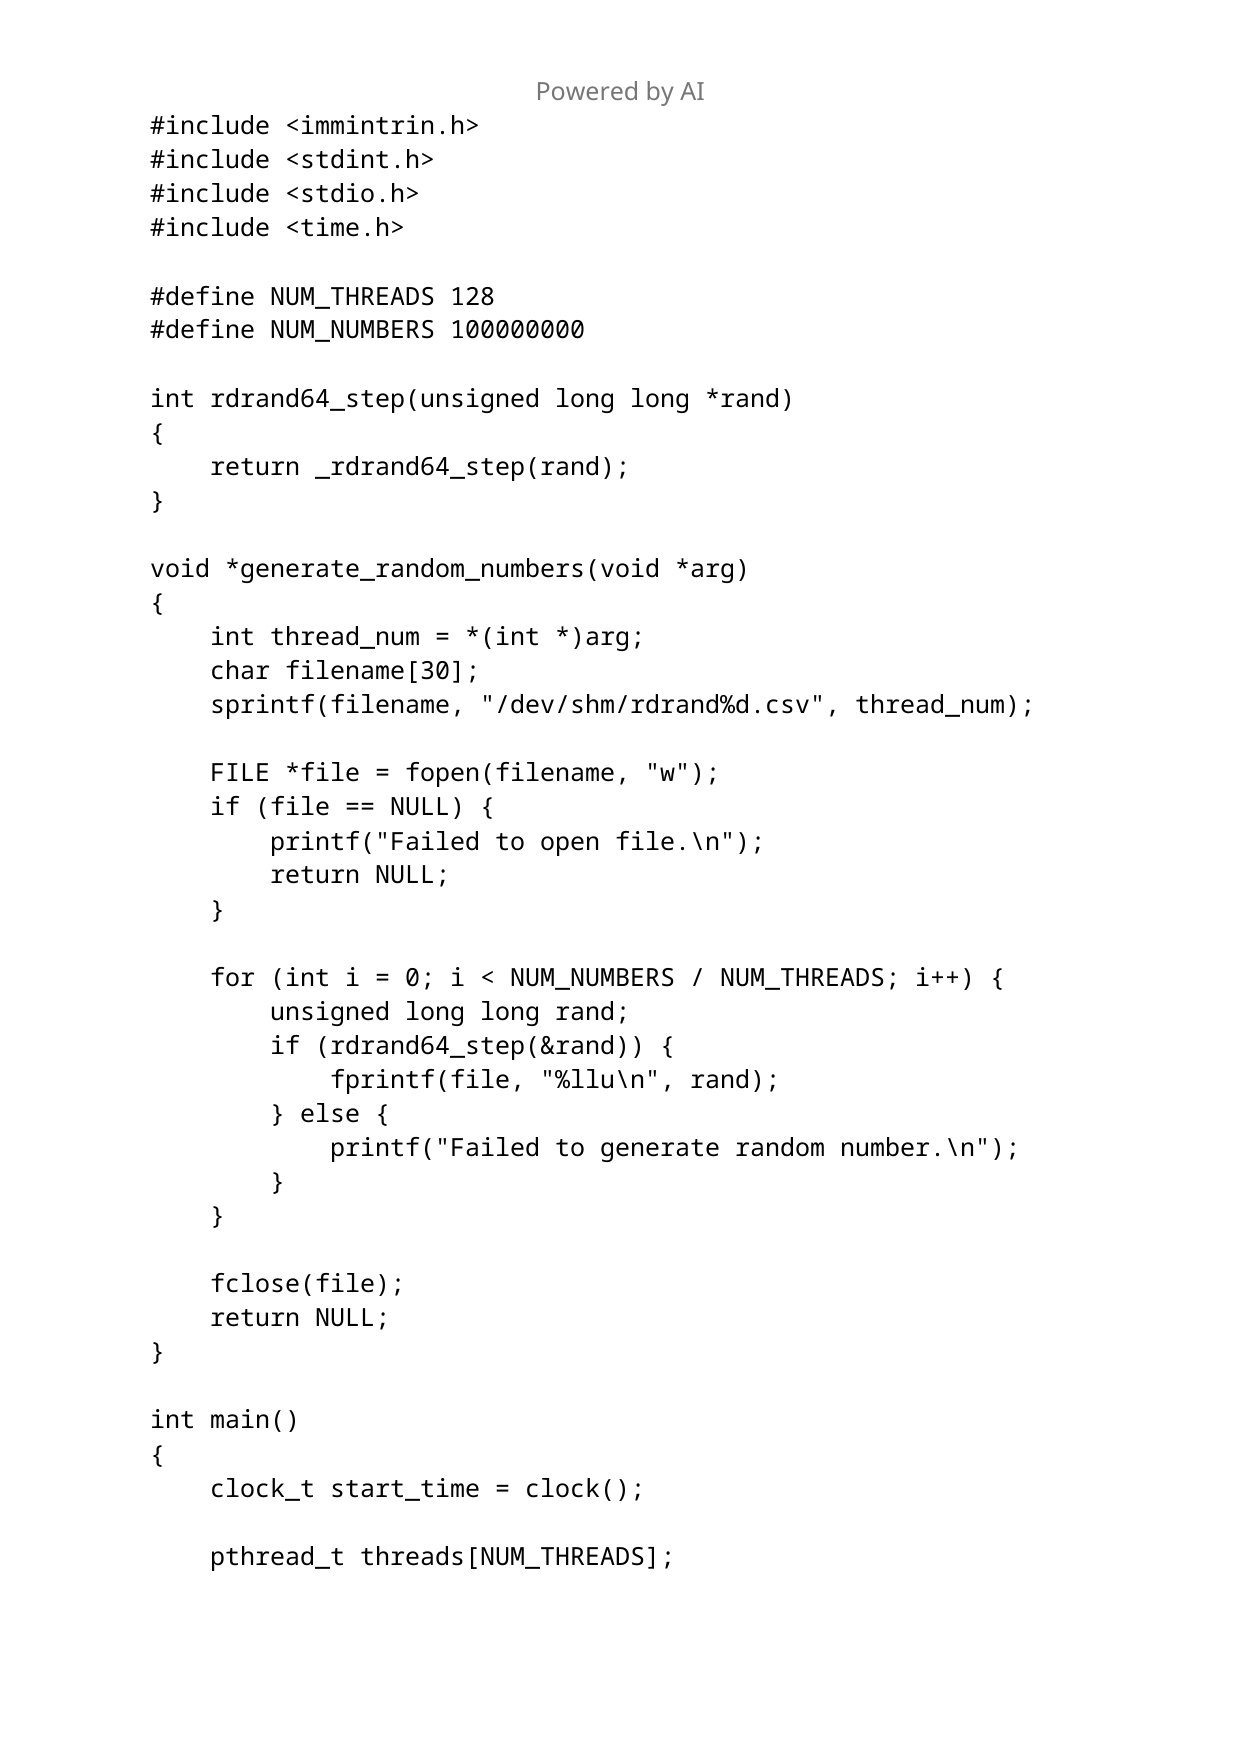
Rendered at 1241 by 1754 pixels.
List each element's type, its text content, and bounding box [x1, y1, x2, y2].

text char filename[30]; [150, 653, 1090, 687]
text void *generate_random_numbers(void *arg) [150, 551, 1090, 585]
text { [150, 585, 1090, 619]
text return NULL; [150, 857, 1090, 891]
text } [150, 1334, 1090, 1368]
text pthread_t threads[NUM_THREADS]; [150, 1538, 1090, 1572]
text for (int i = 0; i < NUM_NUMBERS / NUM_THREADS; i++) { [150, 959, 1090, 993]
text int thread_num = *(int *)arg; [150, 619, 1090, 653]
text #include <time.h> [150, 210, 1090, 244]
text int rdrand64_step(unsigned long long *rand) [150, 380, 1090, 414]
text printf("Failed to generate random number.\n"); [150, 1130, 1090, 1164]
text printf("Failed to open file.\n"); [150, 823, 1090, 857]
text unsigned long long rand; [150, 993, 1090, 1027]
text sprintf(filename, "/dev/shm/rdrand%d.csv", thread_num); [150, 687, 1090, 721]
text clock_t start_time = clock(); [150, 1470, 1090, 1504]
text } [150, 891, 1090, 925]
text #include <stdint.h> [150, 142, 1090, 176]
text if (rdrand64_step(&rand)) { [150, 1027, 1090, 1062]
text } else { [150, 1096, 1090, 1130]
text } [150, 1164, 1090, 1198]
text return _rdrand64_step(rand); [150, 448, 1090, 482]
text #include <immintrin.h> [150, 108, 1090, 142]
text #define NUM_NUMBERS 100000000 [150, 312, 1090, 346]
text int main() [150, 1402, 1090, 1436]
text fclose(file); [150, 1266, 1090, 1300]
text } [150, 1198, 1090, 1232]
text { [150, 1436, 1090, 1470]
text { [150, 414, 1090, 448]
text } [150, 482, 1090, 517]
text fprintf(file, "%llu\n", rand); [150, 1062, 1090, 1096]
text #include <stdio.h> [150, 176, 1090, 210]
text return NULL; [150, 1300, 1090, 1334]
text #define NUM_THREADS 128 [150, 278, 1090, 312]
text if (file == NULL) { [150, 789, 1090, 823]
text FILE *file = fopen(filename, "w"); [150, 755, 1090, 789]
